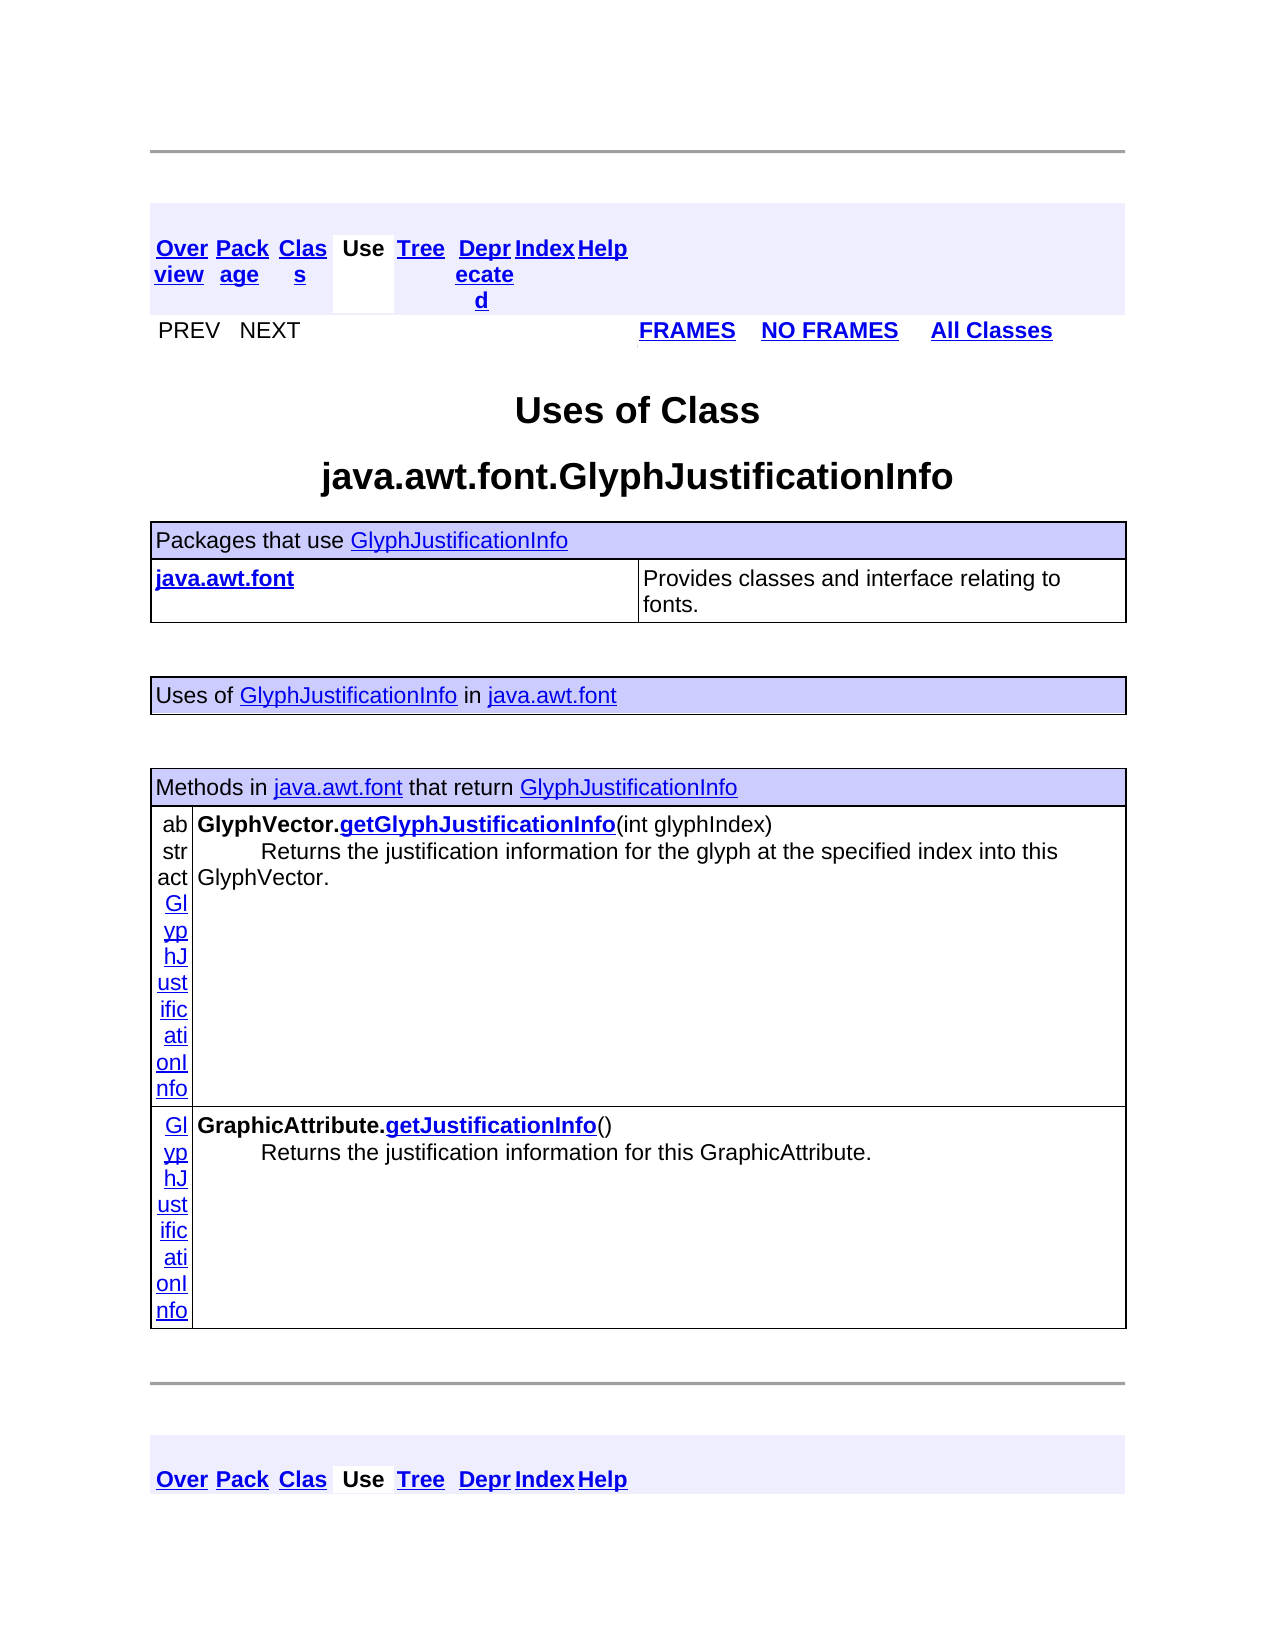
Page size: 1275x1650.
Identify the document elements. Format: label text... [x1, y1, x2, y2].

table_header Packages that use GlyphJustificationInfo [152, 523, 1125, 558]
table_cell GraphicAttribute.getJustificationInfo() Returns the justification information for this GraphicAttribute. [193, 1107, 1125, 1328]
table_header Methods in java.awt.font that return GlyphJustificationInfo [152, 769, 1125, 805]
table_header [150, 1435, 1125, 1494]
table_header [150, 203, 1125, 315]
table_cell java.awt.font [152, 560, 638, 622]
table_cell FRAMES NO FRAMES All Classes [638, 315, 1125, 345]
table_header Uses of GlyphJustificationInfo in java.awt.font [152, 678, 1125, 713]
table_cell Provides classes and interface relating to fonts. [639, 560, 1125, 622]
text Uses of Class [150, 388, 1125, 431]
table_cell PREV NEXT [150, 315, 637, 345]
text java.awt.font.GlyphJustificationInfo [150, 454, 1125, 497]
table_cell GlyphJustificationInfo [152, 1107, 192, 1328]
table_cell abstract GlyphJustificationInfo [152, 807, 192, 1106]
table_cell GlyphVector.getGlyphJustificationInfo(int glyphIndex) Returns the justification information for the glyph at the specified index into this GlyphVector. [193, 807, 1125, 1106]
